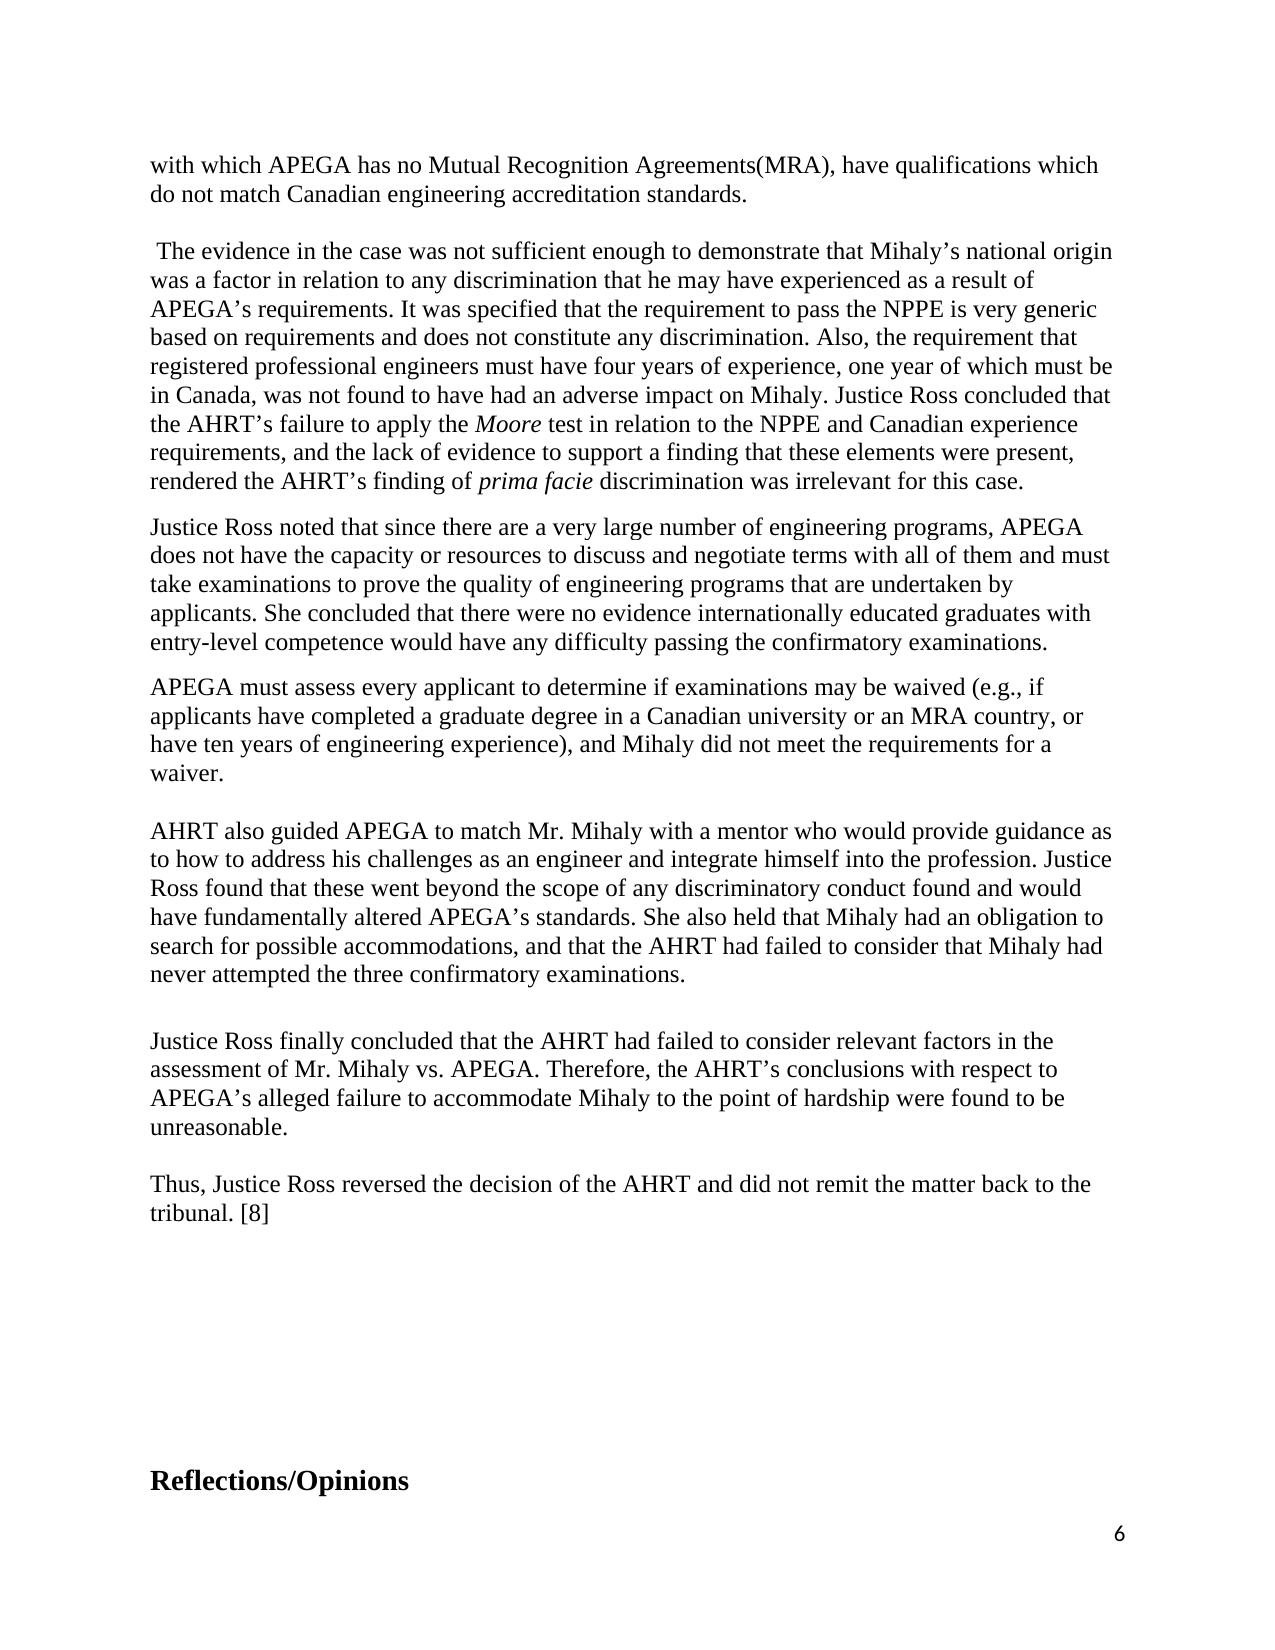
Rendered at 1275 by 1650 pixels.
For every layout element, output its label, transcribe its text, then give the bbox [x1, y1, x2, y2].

text Reflections/Opinions [150, 1463, 1125, 1497]
text APEGA must assess every applicant to determine if examinations may be waived (e.g., if applicants have completed a graduate degree in a Canadian university or an MRA country, or have ten years of engineering experience), and Mihaly did not meet the requirements for a waiver. [150, 672, 1125, 787]
text Thus, Justice Ross reversed the decision of the AHRT and did not remit the matter back to the tribunal. [8] [150, 1169, 1125, 1227]
text AHRT also guided APEGA to match Mr. Mihaly with a mentor who would provide guidance as to how to address his challenges as an engineer and integrate himself into the profession. Justice Ross found that these went beyond the scope of any discriminatory conduct found and would have fundamentally altered APEGA’s standards. She also held that Mihaly had an obligation to search for possible accommodations, and that the AHRT had failed to consider that Mihaly had never attempted the three confirmatory examinations. [150, 816, 1125, 988]
text Justice Ross finally concluded that the AHRT had failed to consider relevant factors in the assessment of Mr. Mihaly vs. APEGA. Therefore, the AHRT’s conclusions with respect to APEGA’s alleged failure to accommodate Mihaly to the point of hardship were found to be unreasonable. [150, 1026, 1125, 1141]
